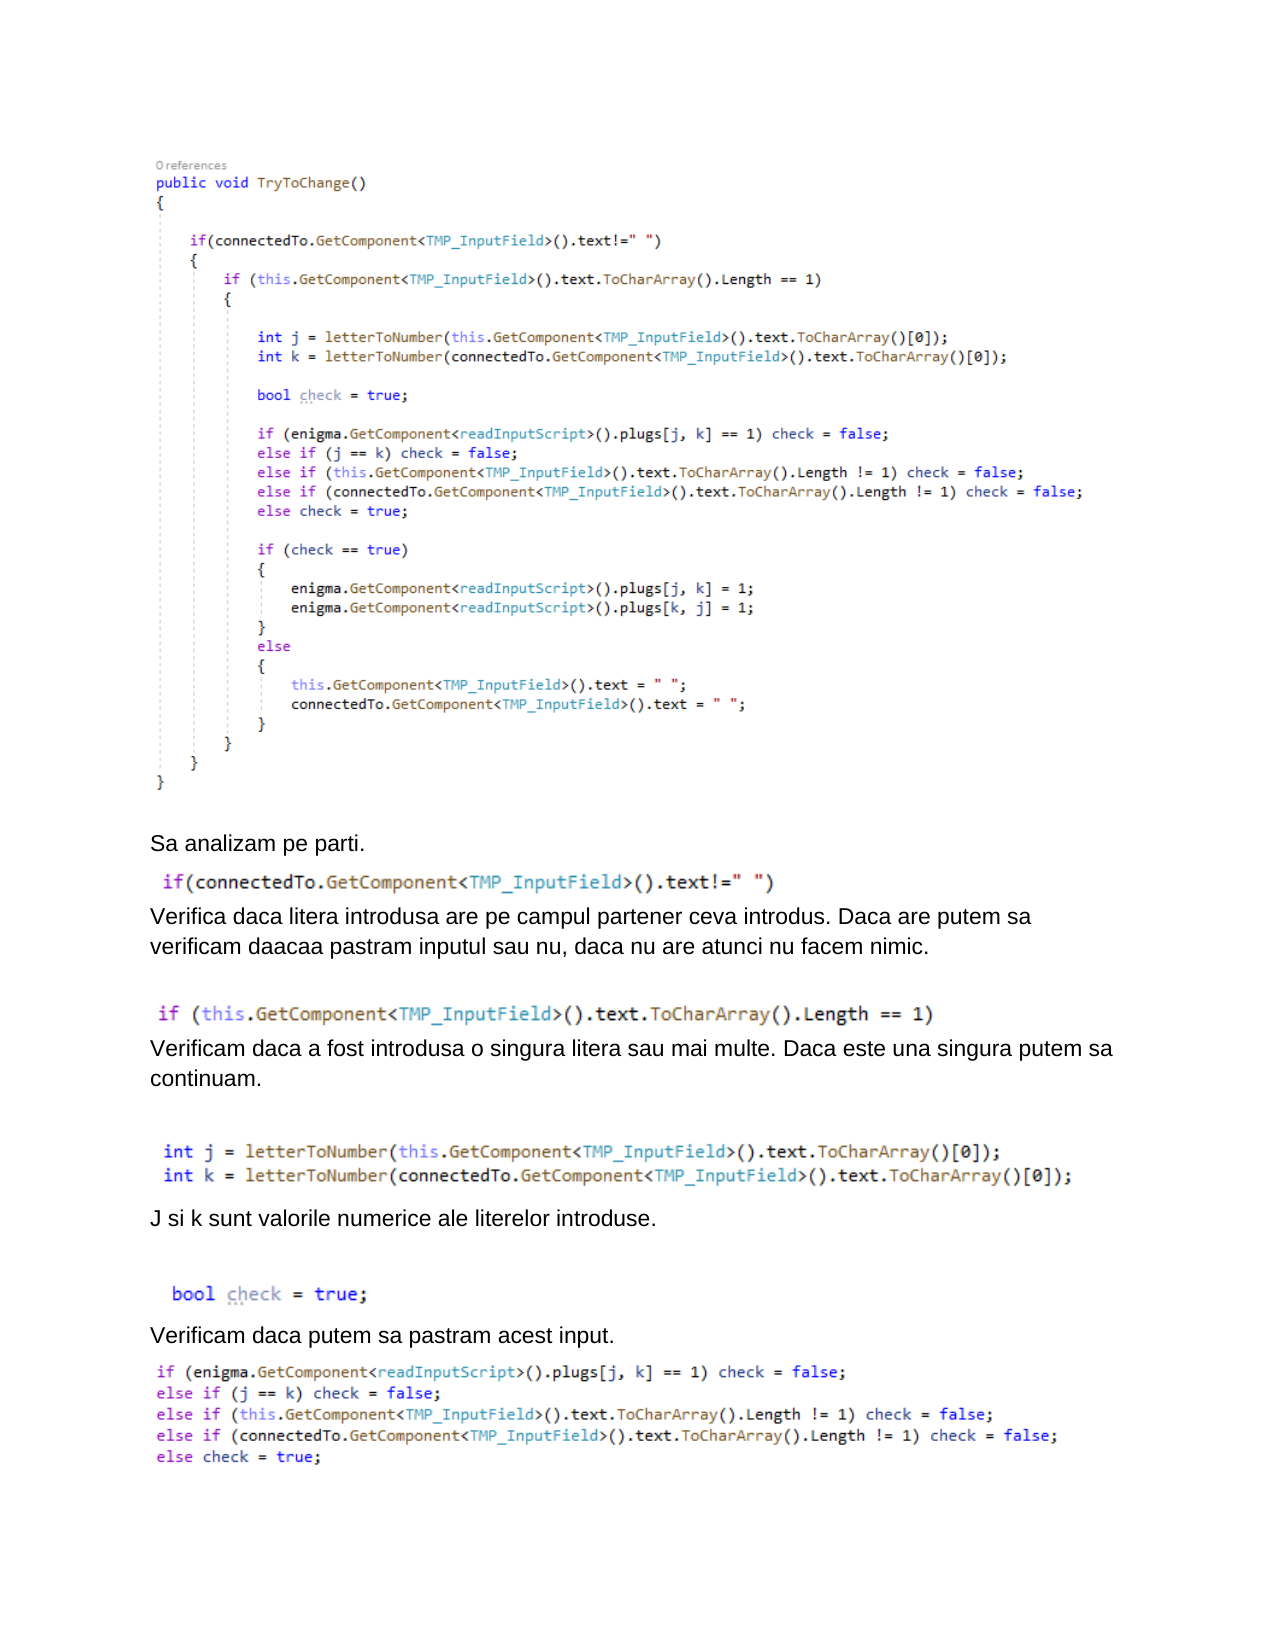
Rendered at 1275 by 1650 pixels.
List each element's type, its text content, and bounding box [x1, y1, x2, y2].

text Verificam daca a fost introdusa o singura litera sau mai multe. Daca este una singura putem sa continuam. [150, 1035, 1125, 1092]
text Sa analizam pe parti. [150, 830, 1125, 856]
picture [150, 993, 966, 1032]
picture [150, 1265, 388, 1318]
text Verificam daca putem sa pastram acest input. [150, 1322, 1125, 1348]
text Verifica daca litera introdusa are pe campul partener ceva introdus. Daca are putem sa verificam daacaa pastram inputul sau nu, daca nu are atunci nu facem nimic. [150, 903, 1125, 959]
picture [150, 150, 1125, 796]
picture [150, 1125, 1125, 1201]
text J si k sunt valorile numerice ale literelor introduse. [150, 1204, 1125, 1231]
picture [150, 1352, 1125, 1482]
picture [150, 860, 802, 900]
